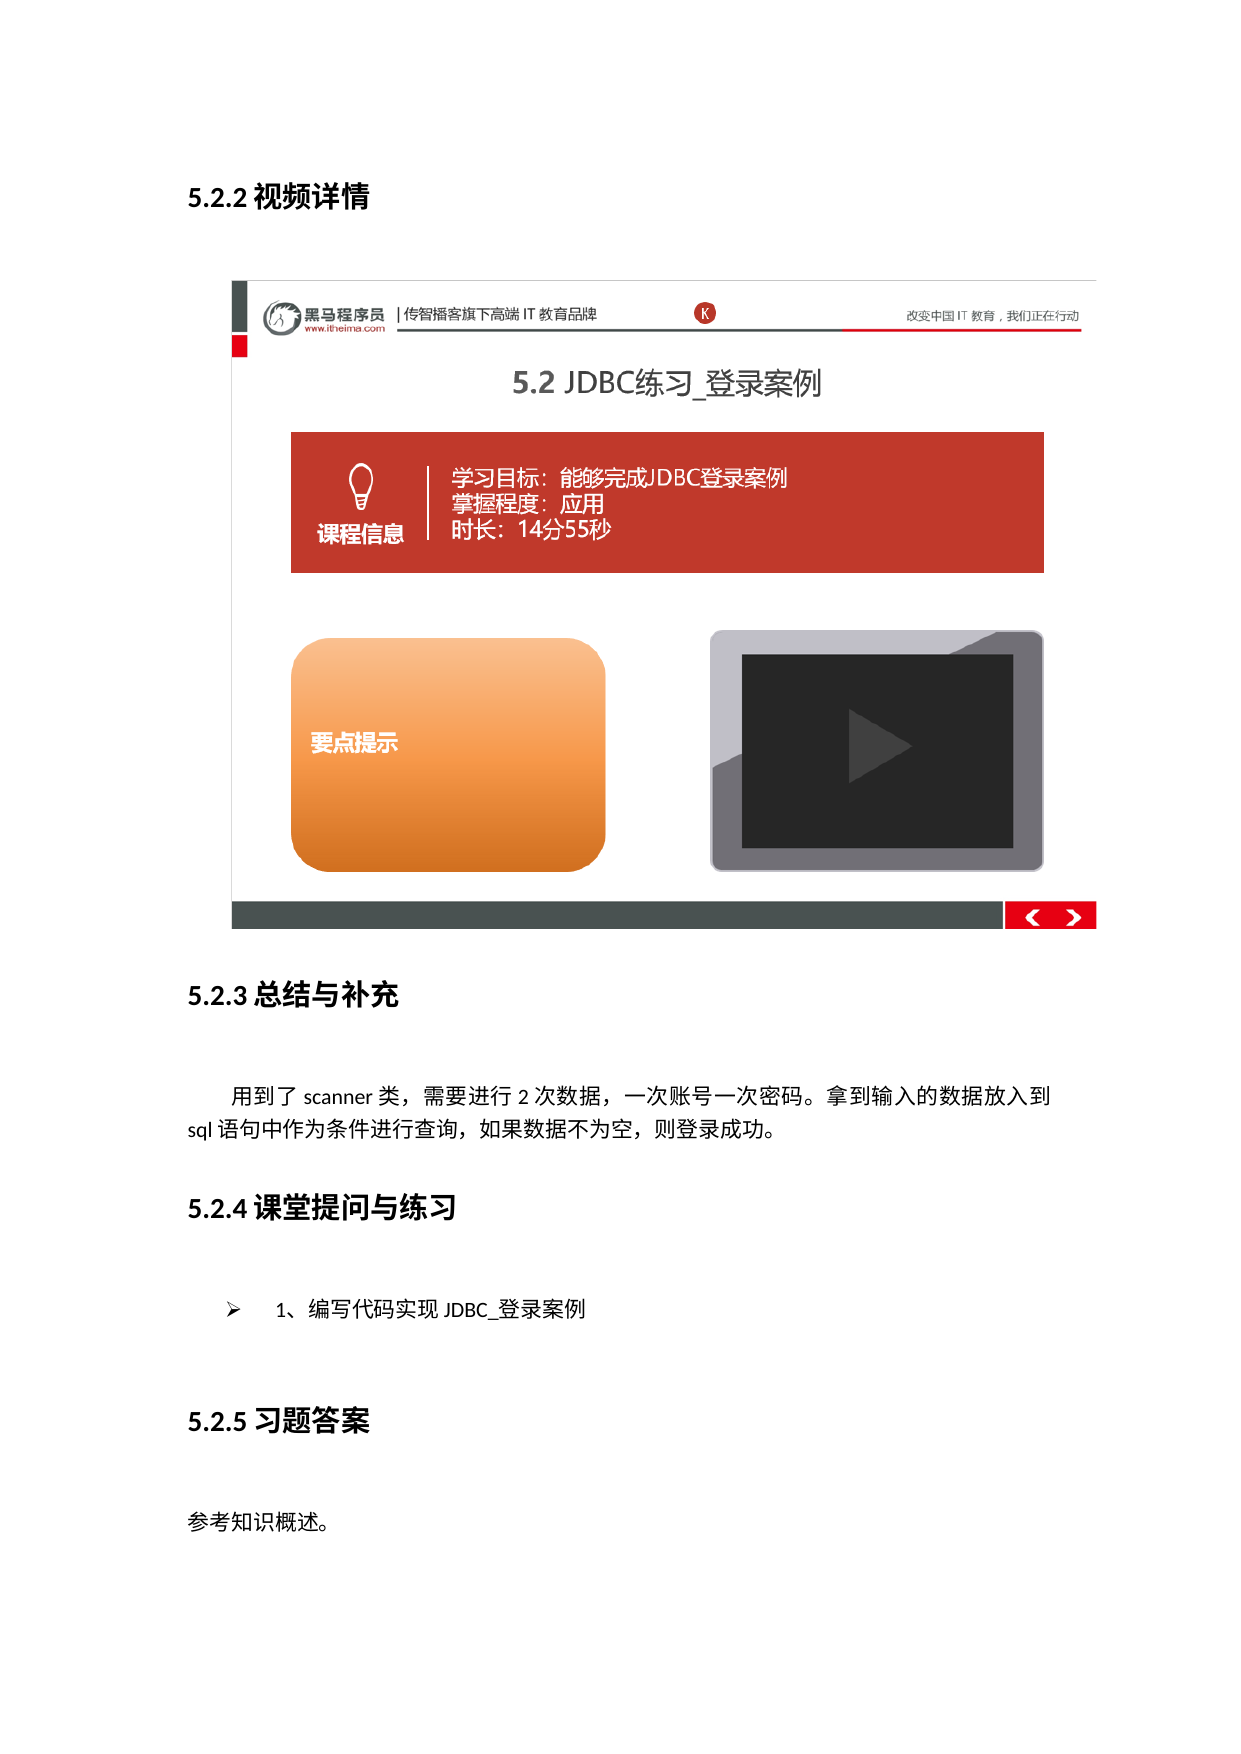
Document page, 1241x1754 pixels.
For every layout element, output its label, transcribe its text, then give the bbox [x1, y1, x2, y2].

picture [231, 280, 1097, 929]
subtitle 5.2.5习题答案 [187, 1386, 1053, 1451]
subtitle 5.2.4课堂提问与练习 [187, 1173, 1053, 1238]
list 1、编写代码实现JDBC_登录案例 [225, 1292, 1053, 1324]
subtitle 5.2.2视频详情 [187, 162, 1053, 227]
text 参考知识概述。 [187, 1505, 1053, 1537]
subtitle 5.2.3总结与补充 [187, 960, 1053, 1025]
text 用到了scanner类，需要进行2次数据，一次账号一次密码。拿到输入的数据放入到sql语句中作为条件进行查询，如果数据不为空，则登录成功。 [187, 1079, 1053, 1144]
